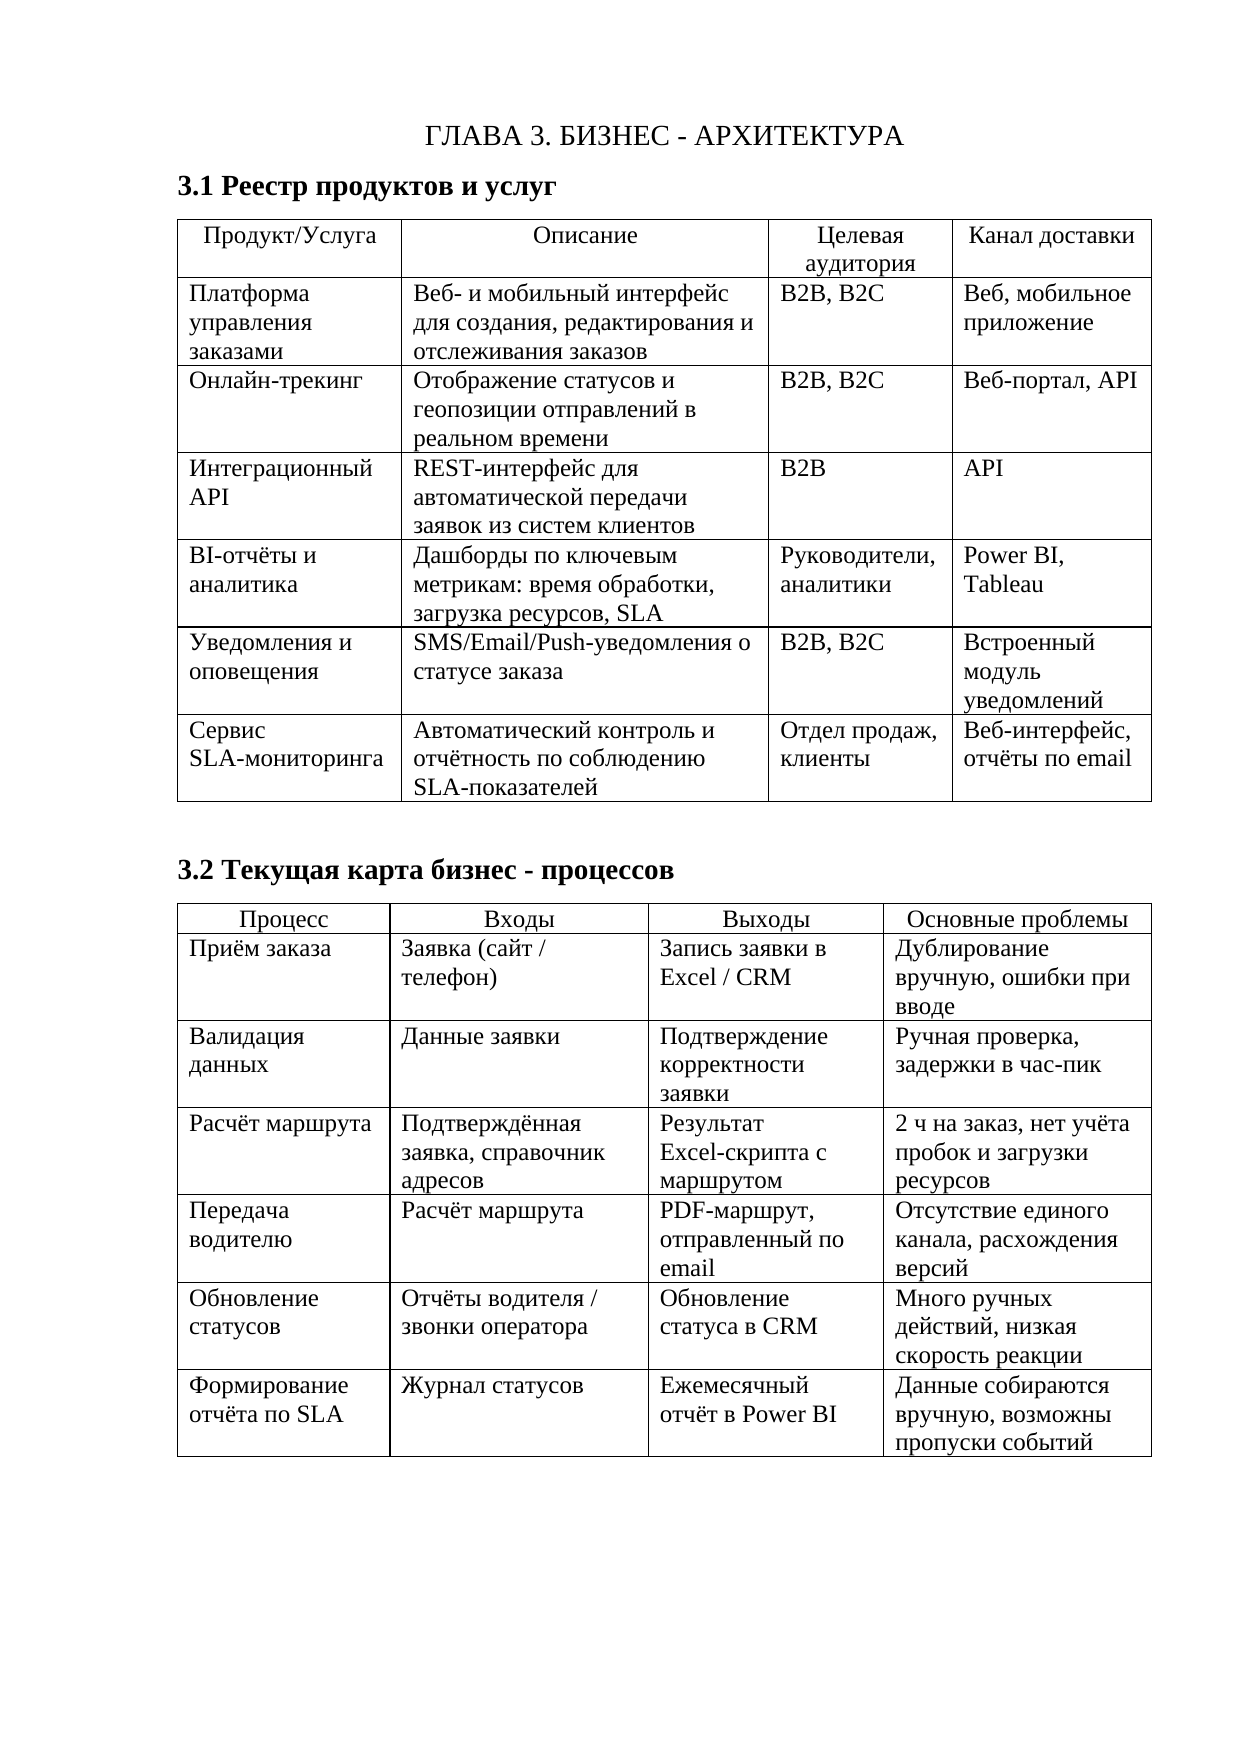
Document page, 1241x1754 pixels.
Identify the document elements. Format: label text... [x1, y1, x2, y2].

table_cell Обновление статусов [178, 1283, 389, 1369]
table_cell Отображение статусов и геопозиции отправлений в реальном времени [402, 366, 768, 452]
table_cell Расчёт маршрута [178, 1108, 389, 1194]
table_cell Отчёты водителя / звонки оператора [391, 1283, 648, 1369]
table_cell Валидация данных [178, 1021, 389, 1107]
table_cell Подтверждённая заявка, справочник адресов [391, 1108, 648, 1194]
text 3.2 Текущая карта бизнес - процессов [177, 852, 1152, 886]
table_cell Отсутствие единого канала, расхождения версий [884, 1195, 1151, 1282]
table_cell B2B, B2C [769, 628, 952, 714]
text 3.1 Реестр продуктов и услуг [177, 168, 1152, 202]
table_cell PDF-маршрут, отправленный по email [649, 1195, 883, 1282]
table_header Канал доставки [953, 220, 1151, 277]
table_cell Power BI, Tableau [953, 540, 1151, 626]
table_header Выходы [649, 904, 883, 932]
table_cell Интеграционный API [178, 453, 401, 539]
table_cell Дашборды по ключевым метрикам: время обработки, загрузка ресурсов, SLA [402, 540, 768, 626]
table_cell 2 ч на заказ, нет учёта пробок и загрузки ресурсов [884, 1108, 1151, 1194]
table_cell REST-интерфейс для автоматической передачи заявок из систем клиентов [402, 453, 768, 539]
table_cell BI-отчёты и аналитика [178, 540, 401, 626]
table_cell Веб, мобильное приложение [953, 278, 1151, 364]
table_cell Журнал статусов [391, 1370, 648, 1456]
table_cell Онлайн-трекинг [178, 366, 401, 452]
table_cell Запись заявки в Excel / CRM [649, 934, 883, 1020]
table_cell Обновление статуса в CRM [649, 1283, 883, 1369]
table_header Продукт/Услуга [178, 220, 401, 277]
table_cell Веб-портал, API [953, 366, 1151, 452]
table_cell Формирование отчёта по SLA [178, 1370, 389, 1456]
table_cell Автоматический контроль и отчётность по соблюдению SLA-показателей [402, 715, 768, 801]
table_cell Расчёт маршрута [391, 1195, 648, 1282]
table_cell B2B, B2C [769, 366, 952, 452]
table_cell Данные заявки [391, 1021, 648, 1107]
table_cell Заявка (сайт / телефон) [391, 934, 648, 1020]
table_cell Много ручных действий, низкая скорость реакции [884, 1283, 1151, 1369]
table_cell SMS/Email/Push-уведомления о статусе заказа [402, 628, 768, 714]
table_cell Ручная проверка, задержки в час-пик [884, 1021, 1151, 1107]
table_cell Платформа управления заказами [178, 278, 401, 364]
table_header Входы [391, 904, 648, 932]
table_cell Дублирование вручную, ошибки при вводе [884, 934, 1151, 1020]
table_cell Встроенный модуль уведомлений [953, 628, 1151, 714]
table_cell Ежемесячный отчёт в Power BI [649, 1370, 883, 1456]
table_cell Уведомления и оповещения [178, 628, 401, 714]
table_cell Сервис SLA-мониторинга [178, 715, 401, 801]
text ГЛАВА 3. БИЗНЕС - АРХИТЕКТУРА [177, 118, 1152, 152]
table_header Основные проблемы [884, 904, 1151, 932]
table_cell B2B, B2C [769, 278, 952, 364]
table_cell Передача водителю [178, 1195, 389, 1282]
table_cell API [953, 453, 1151, 539]
table_header Целевая аудитория [769, 220, 952, 277]
table_cell B2B [769, 453, 952, 539]
table_cell Веб- и мобильный интерфейс для создания, редактирования и отслеживания заказов [402, 278, 768, 364]
table_cell Результат Excel-скрипта с маршрутом [649, 1108, 883, 1194]
table_header Процесс [178, 904, 389, 932]
table_cell Отдел продаж, клиенты [769, 715, 952, 801]
table_cell Руководители, аналитики [769, 540, 952, 626]
table_header Описание [402, 220, 768, 277]
table_cell Веб-интерфейс, отчёты по email [953, 715, 1151, 801]
table_cell Подтверждение корректности заявки [649, 1021, 883, 1107]
table_cell Данные собираются вручную, возможны пропуски событий [884, 1370, 1151, 1456]
table_cell Приём заказа [178, 934, 389, 1020]
